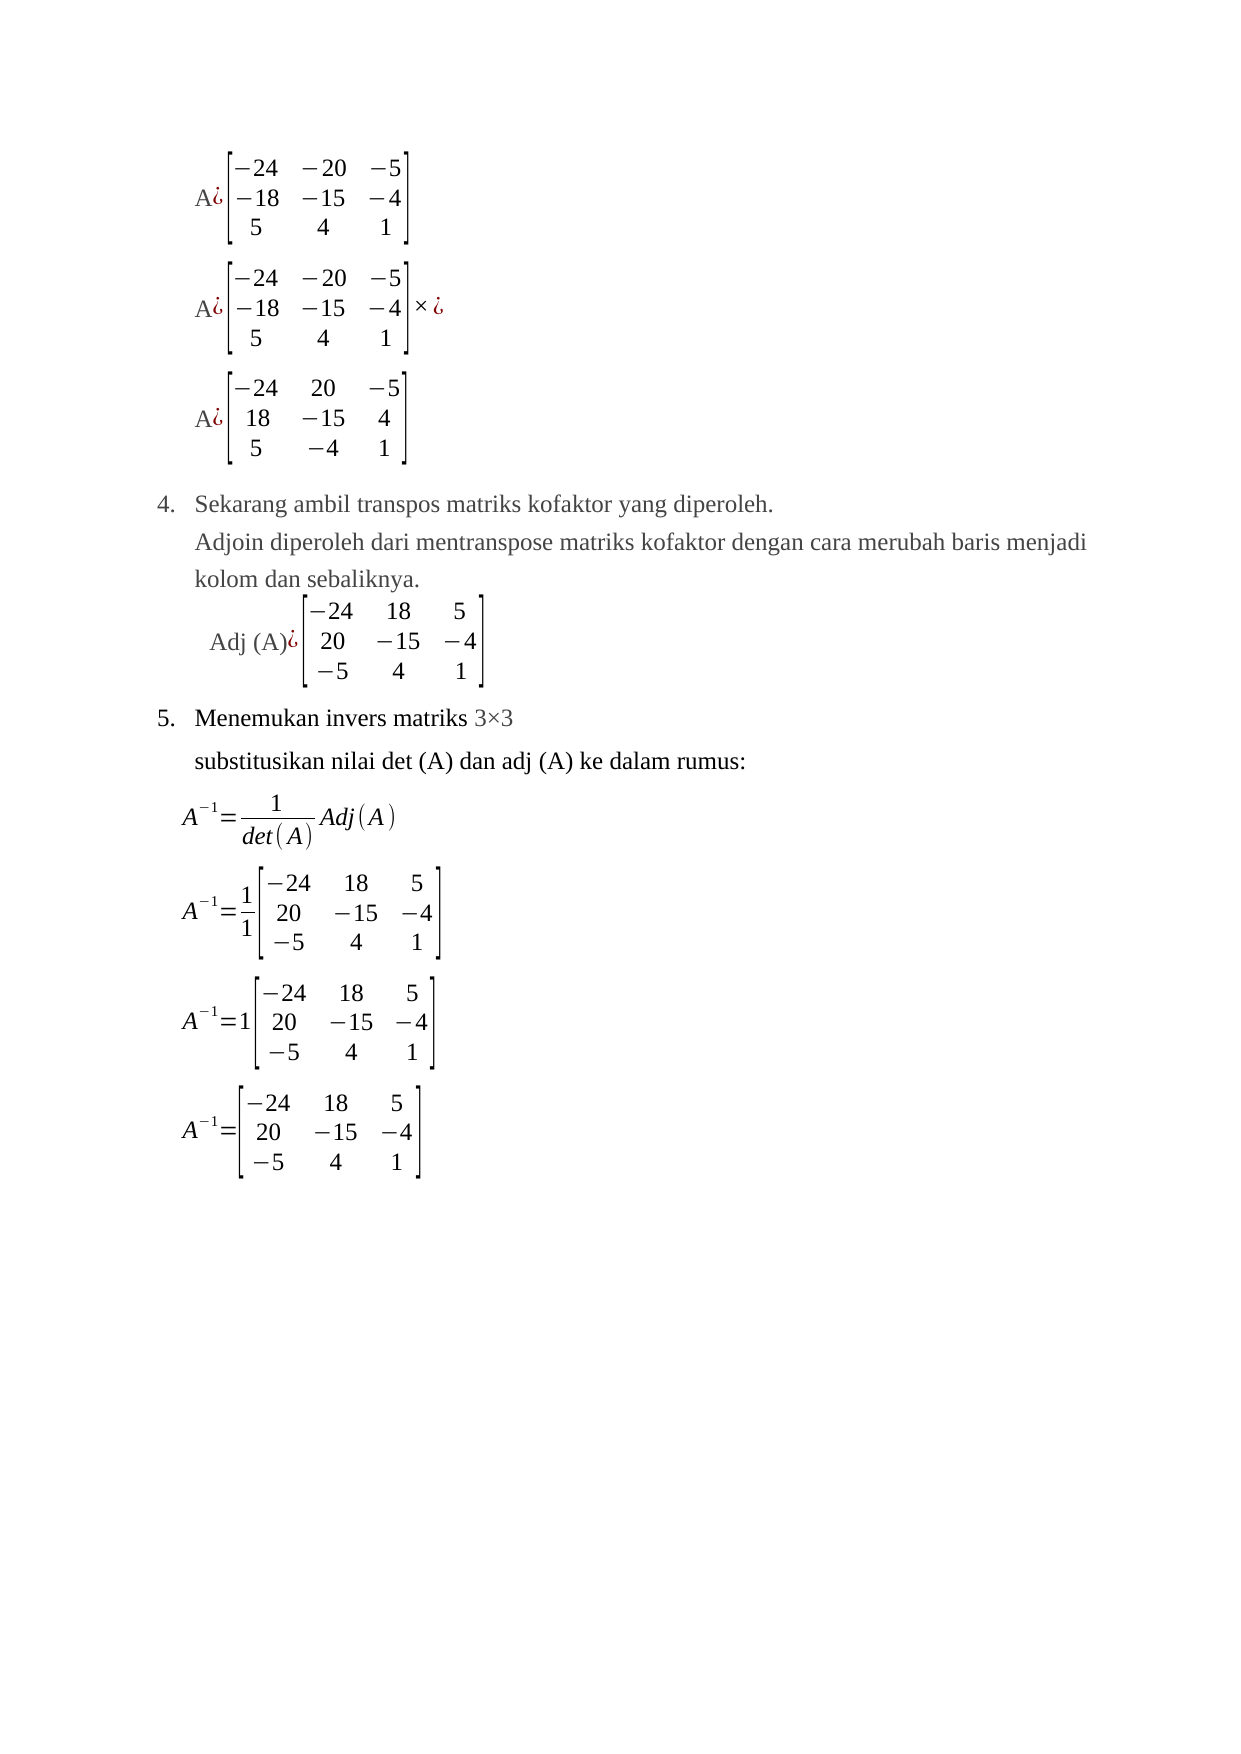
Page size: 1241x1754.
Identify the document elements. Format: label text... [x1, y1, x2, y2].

text Adj (A) [209, 593, 1090, 689]
list A [194, 260, 1090, 356]
list Menemukan invers matriks 3×3 [157, 703, 1090, 732]
list Sekarang ambil transpos matriks kofaktor yang diperoleh. [157, 481, 1090, 518]
list A [194, 150, 1090, 246]
list substitusikan nilai det (A) dan adj (A) ke dalam rumus: [194, 746, 1090, 775]
text Adjoin diperoleh dari mentranspose matriks kofaktor dengan cara merubah baris menjadi kolom dan sebaliknya. [194, 518, 1090, 593]
list A [194, 370, 1090, 466]
